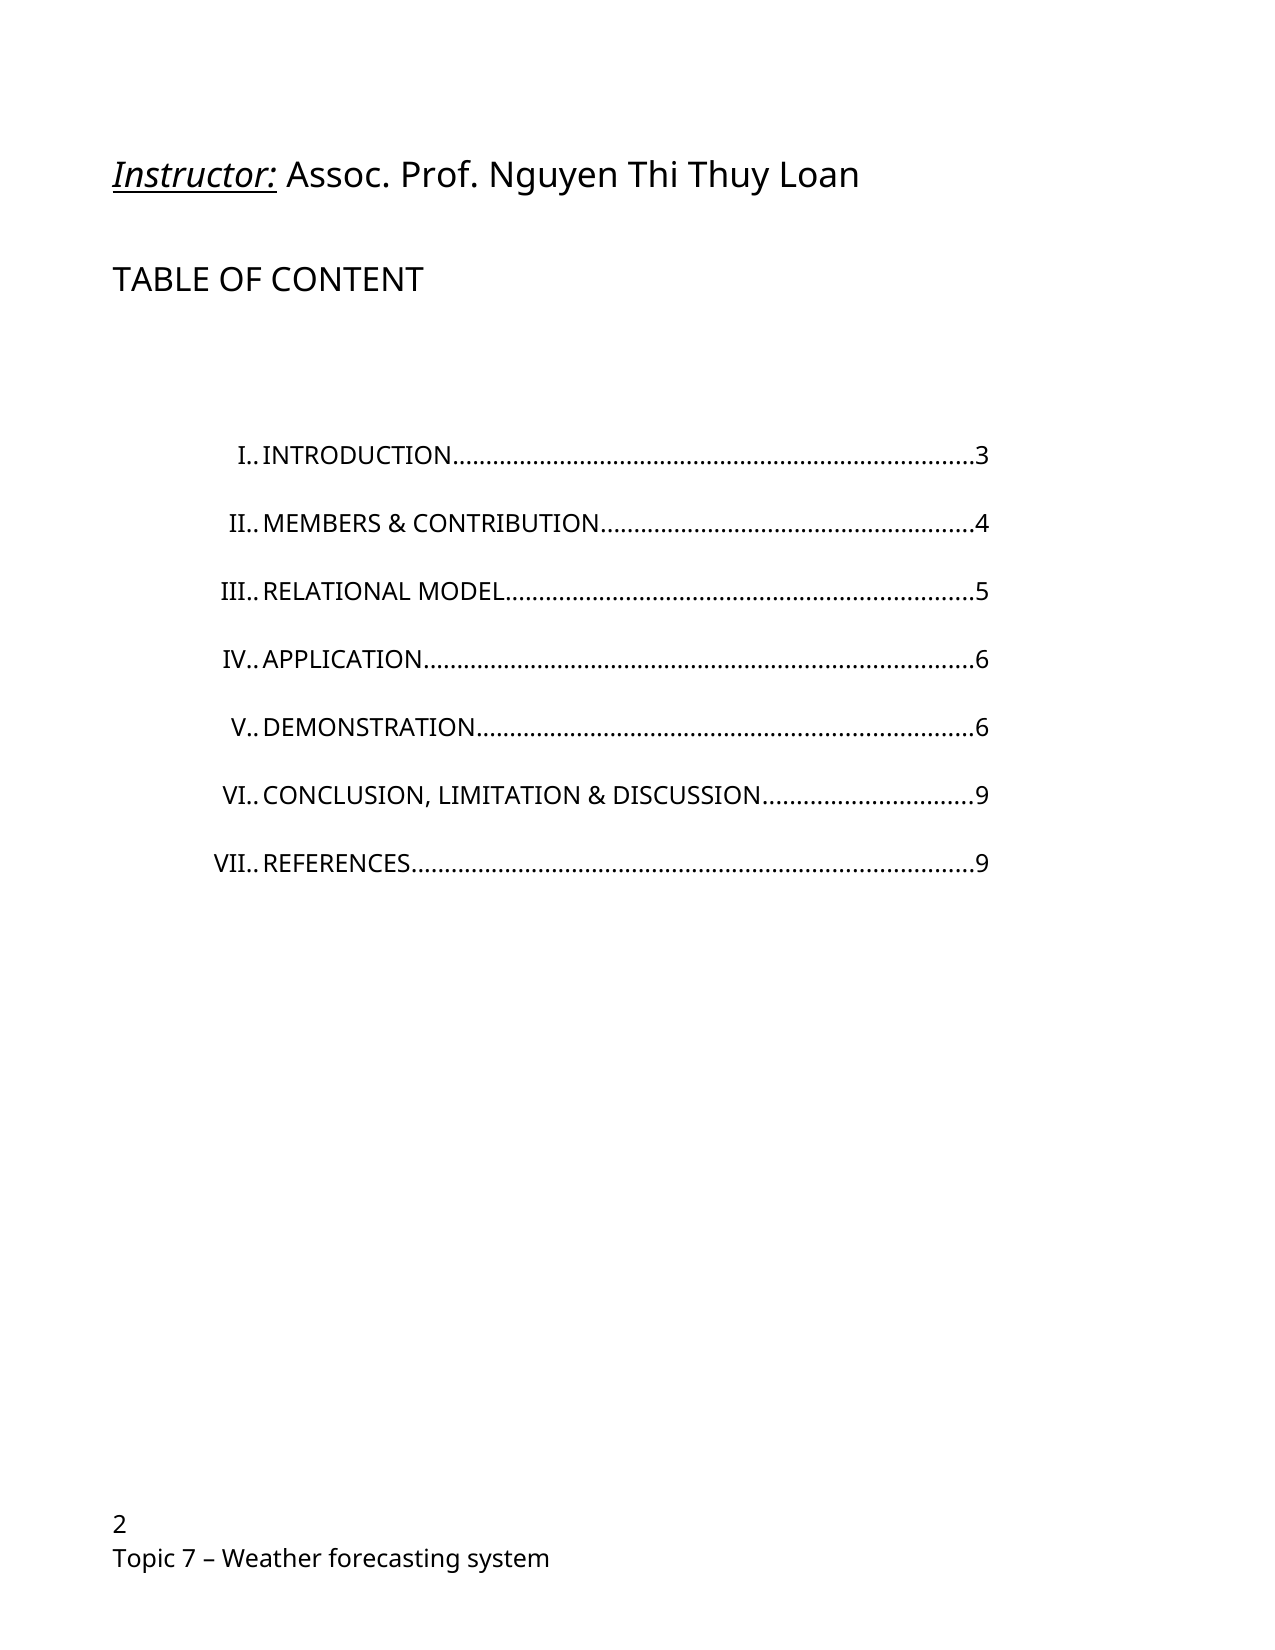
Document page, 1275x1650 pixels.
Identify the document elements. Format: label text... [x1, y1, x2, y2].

list RELATIONAL MODEL 5 [252, 574, 1162, 608]
list APPLICATION 6 [252, 642, 1162, 676]
list INTRODUCTION 3 [252, 437, 1162, 471]
text Instructor: Assoc. Prof. Nguyen Thi Thuy Loan [112, 150, 1162, 198]
text TABLE OF CONTENT [112, 256, 1162, 301]
list DEMONSTRATION 6 [252, 710, 1162, 744]
list CONCLUSION, LIMITATION & DISCUSSION 9 [252, 778, 1162, 812]
list MEMBERS & CONTRIBUTION 4 [252, 506, 1162, 539]
list REFERENCES 9 [252, 846, 1162, 880]
